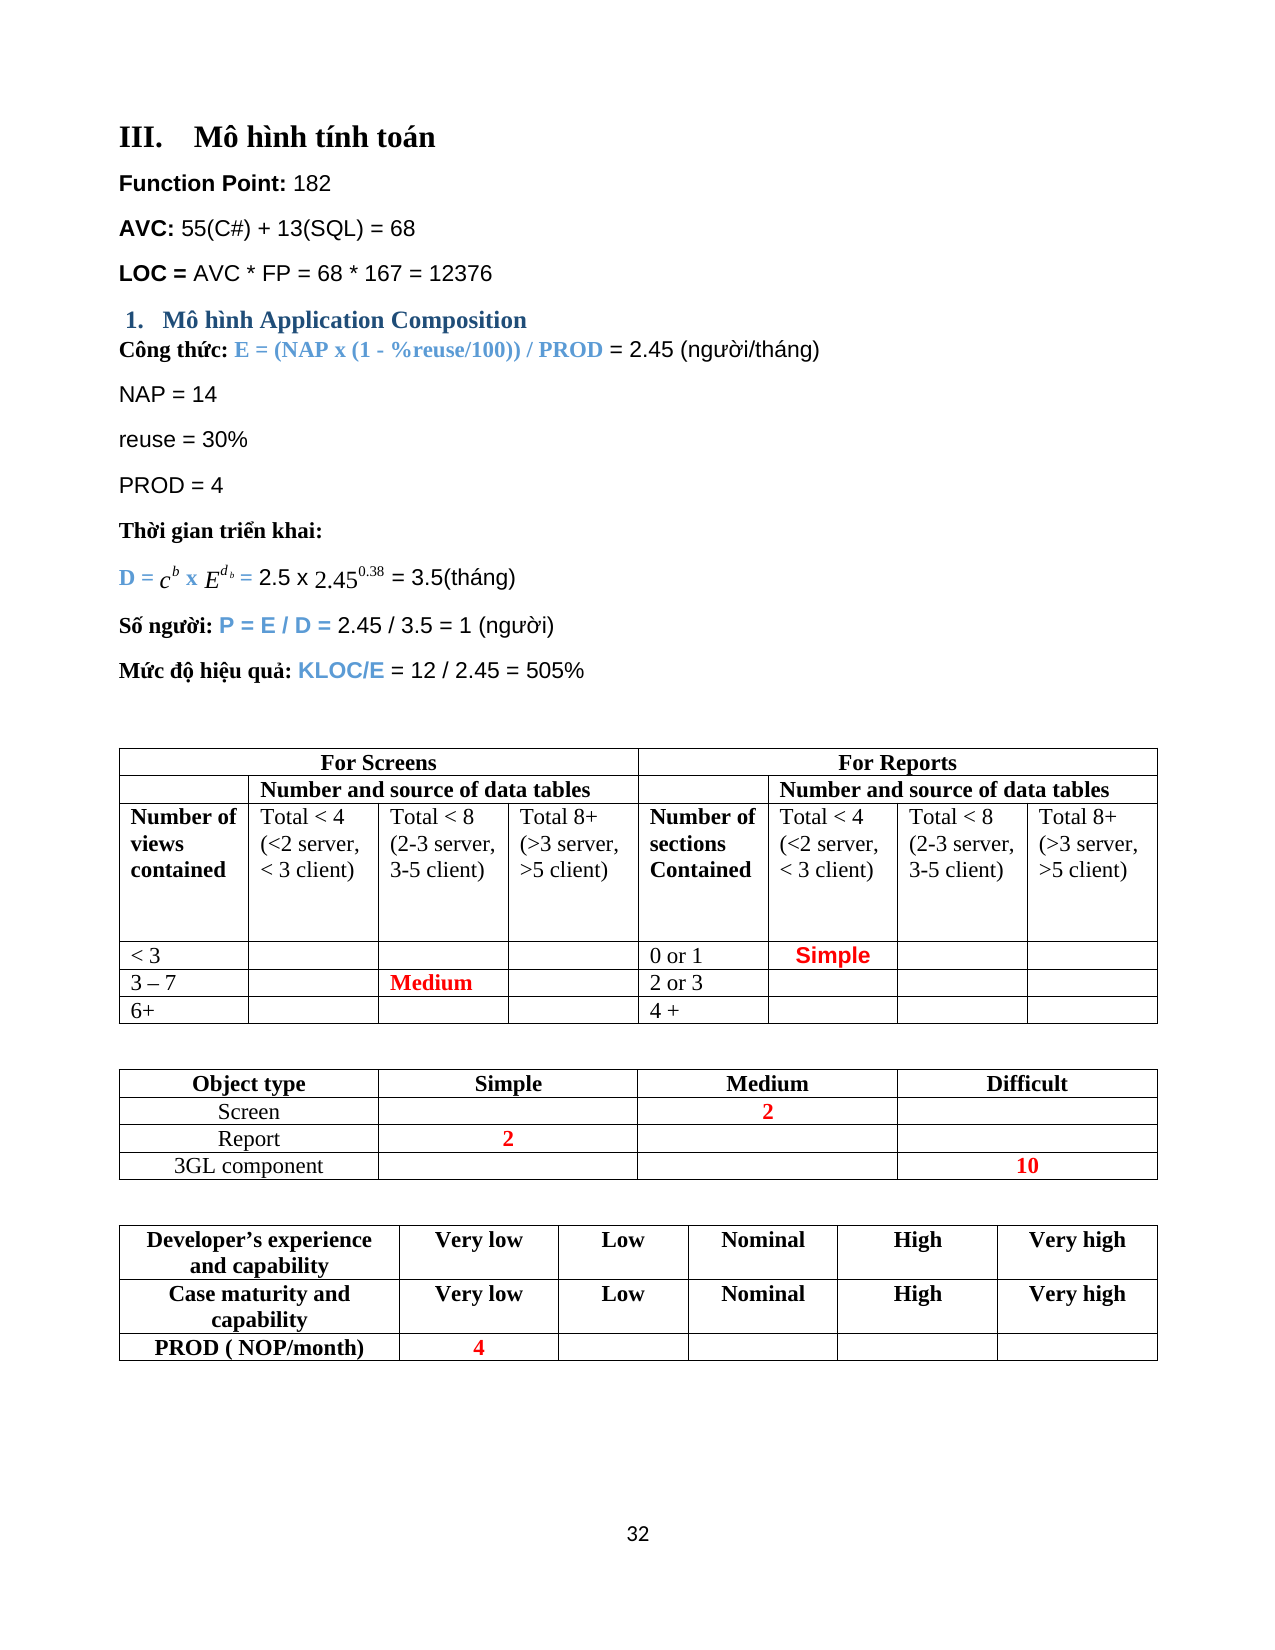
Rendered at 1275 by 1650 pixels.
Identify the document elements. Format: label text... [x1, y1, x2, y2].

table_cell 0 or 1 [639, 942, 768, 968]
table_cell Simple [769, 942, 897, 968]
table_cell 2 [379, 1125, 637, 1152]
table_cell Total < 4 (<2 server, < 3 client) [769, 804, 897, 941]
table_cell [638, 1153, 897, 1179]
table_header Very high [998, 1226, 1157, 1279]
table_header Difficult [898, 1070, 1157, 1097]
text Công thức: E = (NAP x (1 - %reuse/100)) / PROD = 2.45 (người/tháng) [118, 336, 1156, 363]
text Thời gian triển khai: [118, 517, 1156, 543]
table_cell [379, 942, 508, 968]
table_cell [1028, 970, 1157, 996]
table_cell [898, 1098, 1157, 1124]
table_cell [998, 1334, 1157, 1360]
table_header High [838, 1226, 997, 1279]
table_header Low [559, 1226, 688, 1279]
table_cell 4 [400, 1334, 558, 1360]
table_cell 2 [638, 1098, 897, 1124]
table_cell Total 8+ (>3 server, >5 client) [1028, 804, 1157, 941]
table_cell [898, 997, 1027, 1023]
text reuse = 30% [118, 426, 1156, 453]
table_cell [639, 776, 768, 802]
table_cell [769, 997, 897, 1023]
table_cell Number and source of data tables [249, 776, 638, 802]
table_cell 4 + [639, 997, 768, 1023]
table_cell Case maturity and capability [120, 1280, 399, 1333]
table_cell [559, 1334, 688, 1360]
table_header Developer’s experience and capability [120, 1226, 399, 1279]
text AVC: 55(C#) + 13(SQL) = 68 [118, 215, 1156, 241]
table_cell Low [559, 1280, 688, 1333]
subtitle Mô hình tính toán [118, 118, 1156, 154]
table_cell Nominal [689, 1280, 837, 1333]
table_cell Number of views contained [120, 804, 248, 941]
table_cell [1028, 997, 1157, 1023]
table_cell [509, 970, 638, 996]
table_cell 10 [898, 1153, 1157, 1179]
table_header For Screens [120, 749, 638, 775]
table_cell Very low [400, 1280, 558, 1333]
table_header Very low [400, 1226, 558, 1279]
table_cell 3GL component [120, 1153, 378, 1179]
table_cell Number and source of data tables [769, 776, 1157, 802]
table_cell 2 or 3 [639, 970, 768, 996]
table_cell Report [120, 1125, 378, 1152]
table_cell [379, 997, 508, 1023]
table_cell [509, 942, 638, 968]
text NAP = 14 [118, 381, 1156, 408]
table_header For Reports [639, 749, 1157, 775]
table_cell [379, 1153, 637, 1179]
table_cell [1028, 942, 1157, 968]
table_cell < 3 [120, 942, 248, 968]
table_cell [898, 970, 1027, 996]
table_cell [769, 970, 897, 996]
table_cell 6+ [120, 997, 248, 1023]
table_cell Very high [998, 1280, 1157, 1333]
text Số người: P = E / D = 2.45 / 3.5 = 1 (người) [118, 612, 1156, 638]
subtitle Mô hình Application Composition [125, 305, 1156, 334]
table_cell PROD ( NOP/month) [120, 1334, 399, 1360]
table_cell High [838, 1280, 997, 1333]
table_cell [509, 997, 638, 1023]
table_cell [379, 1098, 637, 1124]
table_cell [838, 1334, 997, 1360]
text PROD = 4 [118, 472, 1156, 498]
table_cell Number of sections Contained [639, 804, 768, 941]
table_cell [689, 1334, 837, 1360]
table_cell Total < 8 (2-3 server, 3-5 client) [379, 804, 508, 941]
table_cell 3 – 7 [120, 970, 248, 996]
table_header Object type [120, 1070, 378, 1097]
table_cell Total < 4 (<2 server, < 3 client) [249, 804, 378, 941]
table_cell [249, 942, 378, 968]
table_header Simple [379, 1070, 637, 1097]
table_cell [249, 970, 378, 996]
text D = x = 2.5 x = 3.5(tháng) [118, 562, 1156, 593]
table_header Nominal [689, 1226, 837, 1279]
table_cell Total 8+ (>3 server, >5 client) [509, 804, 638, 941]
table_cell Total < 8 (2-3 server, 3-5 client) [898, 804, 1027, 941]
table_cell [638, 1125, 897, 1152]
table_cell [898, 942, 1027, 968]
table_cell [249, 997, 378, 1023]
text LOC = AVC * FP = 68 * 167 = 12376 [118, 260, 1156, 286]
table_header Medium [638, 1070, 897, 1097]
table_cell Medium [379, 970, 508, 996]
table_cell [898, 1125, 1157, 1152]
table_cell Screen [120, 1098, 378, 1124]
text Mức độ hiệu quả: KLOC/E = 12 / 2.45 = 505% [118, 657, 1156, 684]
text Function Point: 182 [118, 170, 1156, 196]
table_cell [120, 776, 248, 802]
